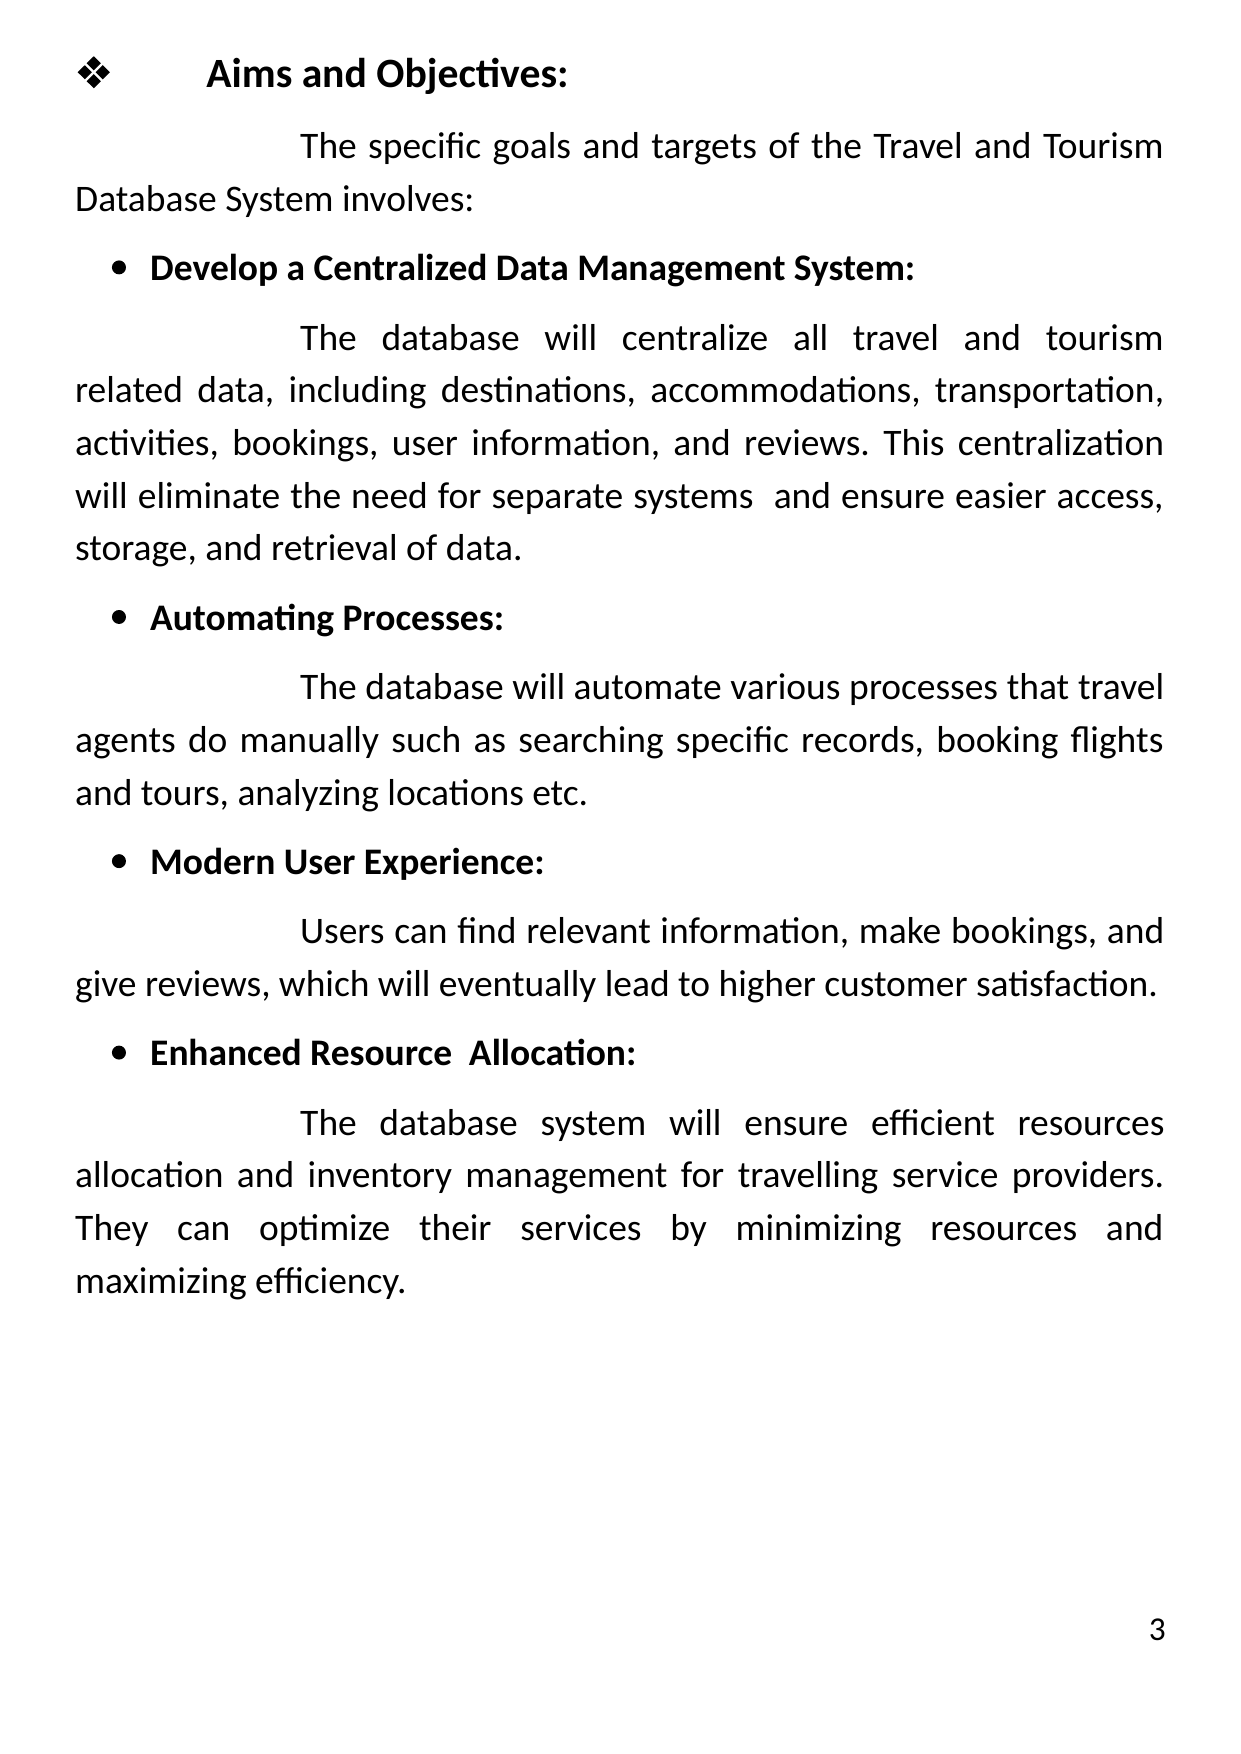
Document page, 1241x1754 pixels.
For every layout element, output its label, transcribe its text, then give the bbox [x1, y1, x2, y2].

text The specific goals and targets of the Travel and Tourism Database System involves: [75, 122, 1165, 221]
text The database system will ensure efficient resources allocation and inventory management for travelling service providers. They can optimize their services by minimizing resources and maximizing efficiency. [75, 1099, 1165, 1303]
text The database will automate various processes that travel agents do manually such as searching specific records, booking flights and tours, analyzing locations etc. [75, 663, 1165, 814]
list Automating Processes: [112, 594, 1165, 639]
list Develop a Centralized Data Management System: [112, 244, 1165, 290]
list Modern User Experience: [112, 838, 1165, 884]
list Enhanced Resource Allocation: [112, 1029, 1165, 1075]
text The database will centralize all travel and tourism related data, including destinations, accommodations, transportation, activities, bookings, user information, and reviews. This centralization will eliminate the need for separate systems and ensure easier access, storage, and retrieval of data. [75, 313, 1165, 570]
text Users can find relevant information, make bookings, and give reviews, which will eventually lead to higher customer satisfaction. [75, 907, 1165, 1006]
list Aims and Objectives: [75, 47, 1165, 98]
